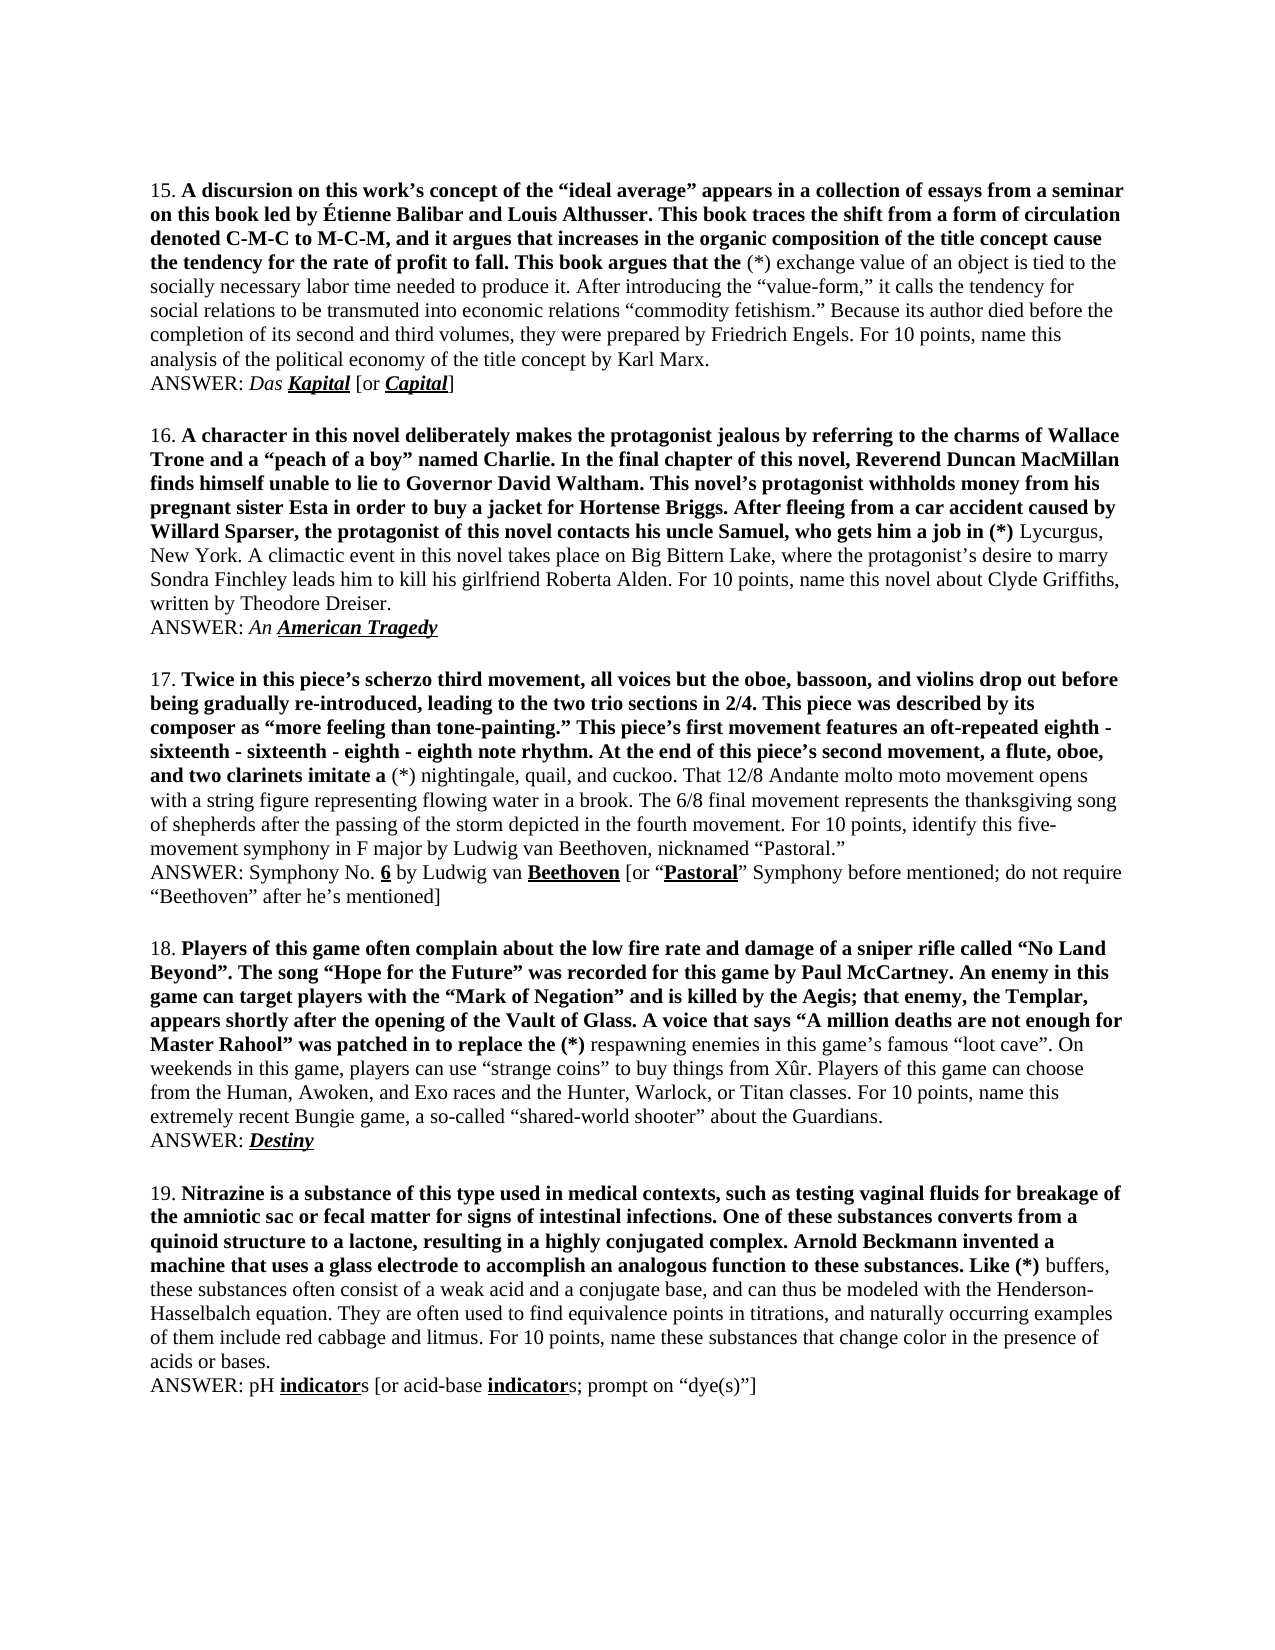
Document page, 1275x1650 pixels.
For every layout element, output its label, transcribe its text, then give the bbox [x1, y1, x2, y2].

text 16. A character in this novel deliberately makes the protagonist jealous by referring to the charms of Wallace Trone and a “peach of a boy” named Charlie. In the final chapter of this novel, Reverend Duncan MacMillan finds himself unable to lie to Governor David Waltham. This novel’s protagonist withholds money from his pregnant sister Esta in order to buy a jacket for Hortense Briggs. After fleeing from a car accident caused by Willard Sparser, the protagonist of this novel contacts his uncle Samuel, who gets him a job in (*) Lycurgus, New York. A climactic event in this novel takes place on Big Bittern Lake, where the protagonist’s desire to marry Sondra Finchley leads him to kill his girlfriend Roberta Alden. For 10 points, name this novel about Clyde Griffiths, written by Theodore Dreiser. ANSWER: An American Tragedy [150, 423, 1125, 639]
text 17. Twice in this piece’s scherzo third movement, all voices but the oboe, bassoon, and violins drop out before being gradually re-introduced, leading to the two trio sections in 2/4. This piece was described by its composer as “more feeling than tone-painting.” This piece’s first movement features an oft-repeated eighth - sixteenth - sixteenth - eighth - eighth note rhythm. At the end of this piece’s second movement, a flute, oboe, and two clarinets imitate a (*) nightingale, quail, and cuckoo. That 12/8 Andante molto moto movement opens with a string figure representing flowing water in a brook. The 6/8 final movement represents the thanksgiving song of shepherds after the passing of the storm depicted in the fourth movement. For 10 points, identify this five-movement symphony in F major by Ludwig van Beethoven, nicknamed “Pastoral.” ANSWER: Symphony No. 6 by Ludwig van Beethoven [or “Pastoral” Symphony before mentioned; do not require “Beethoven” after he’s mentioned] [150, 667, 1125, 908]
text 15. A discursion on this work’s concept of the “ideal average” appears in a collection of essays from a seminar on this book led by Étienne Balibar and Louis Althusser. This book traces the shift from a form of circulation denoted C-M-C to M-C-M, and it argues that increases in the organic composition of the title concept cause the tendency for the rate of profit to fall. This book argues that the (*) exchange value of an object is tied to the socially necessary labor time needed to produce it. After introducing the “value-form,” it calls the tendency for social relations to be transmuted into economic relations “commodity fetishism.” Because its author died before the completion of its second and third volumes, they were prepared by Friedrich Engels. For 10 points, name this analysis of the political economy of the title concept by Karl Marx. ANSWER: Das Kapital [or Capital] [150, 178, 1125, 394]
text 19. Nitrazine is a substance of this type used in medical contexts, such as testing vaginal fluids for breakage of the amniotic sac or fecal matter for signs of intestinal infections. One of these substances converts from a quinoid structure to a lactone, resulting in a highly conjugated complex. Arnold Beckmann invented a machine that uses a glass electrode to accomplish an analogous function to these substances. Like (*) buffers, these substances often consist of a weak acid and a conjugate base, and can thus be modeled with the Henderson-Hasselbalch equation. They are often used to find equivalence points in titrations, and naturally occurring examples of them include red cabbage and litmus. For 10 points, name these substances that change color in the presence of acids or bases. ANSWER: pH indicators [or acid-base indicators; prompt on “dye(s)”] [150, 1180, 1125, 1397]
text 18. Players of this game often complain about the low fire rate and damage of a sniper rifle called “No Land Beyond”. The song “Hope for the Future” was recorded for this game by Paul McCartney. An enemy in this game can target players with the “Mark of Negation” and is killed by the Aegis; that enemy, the Templar, appears shortly after the opening of the Vault of Glass. A voice that says “A million deaths are not enough for Master Rahool” was patched in to replace the (*) respawning enemies in this game’s famous “loot cave”. On weekends in this game, players can use “strange coins” to buy things from Xûr. Players of this game can choose from the Human, Awoken, and Exo races and the Hunter, Warlock, or Titan classes. For 10 points, name this extremely recent Bungie game, a so-called “shared-world shooter” about the Guardians. ANSWER: Destiny [150, 936, 1125, 1152]
